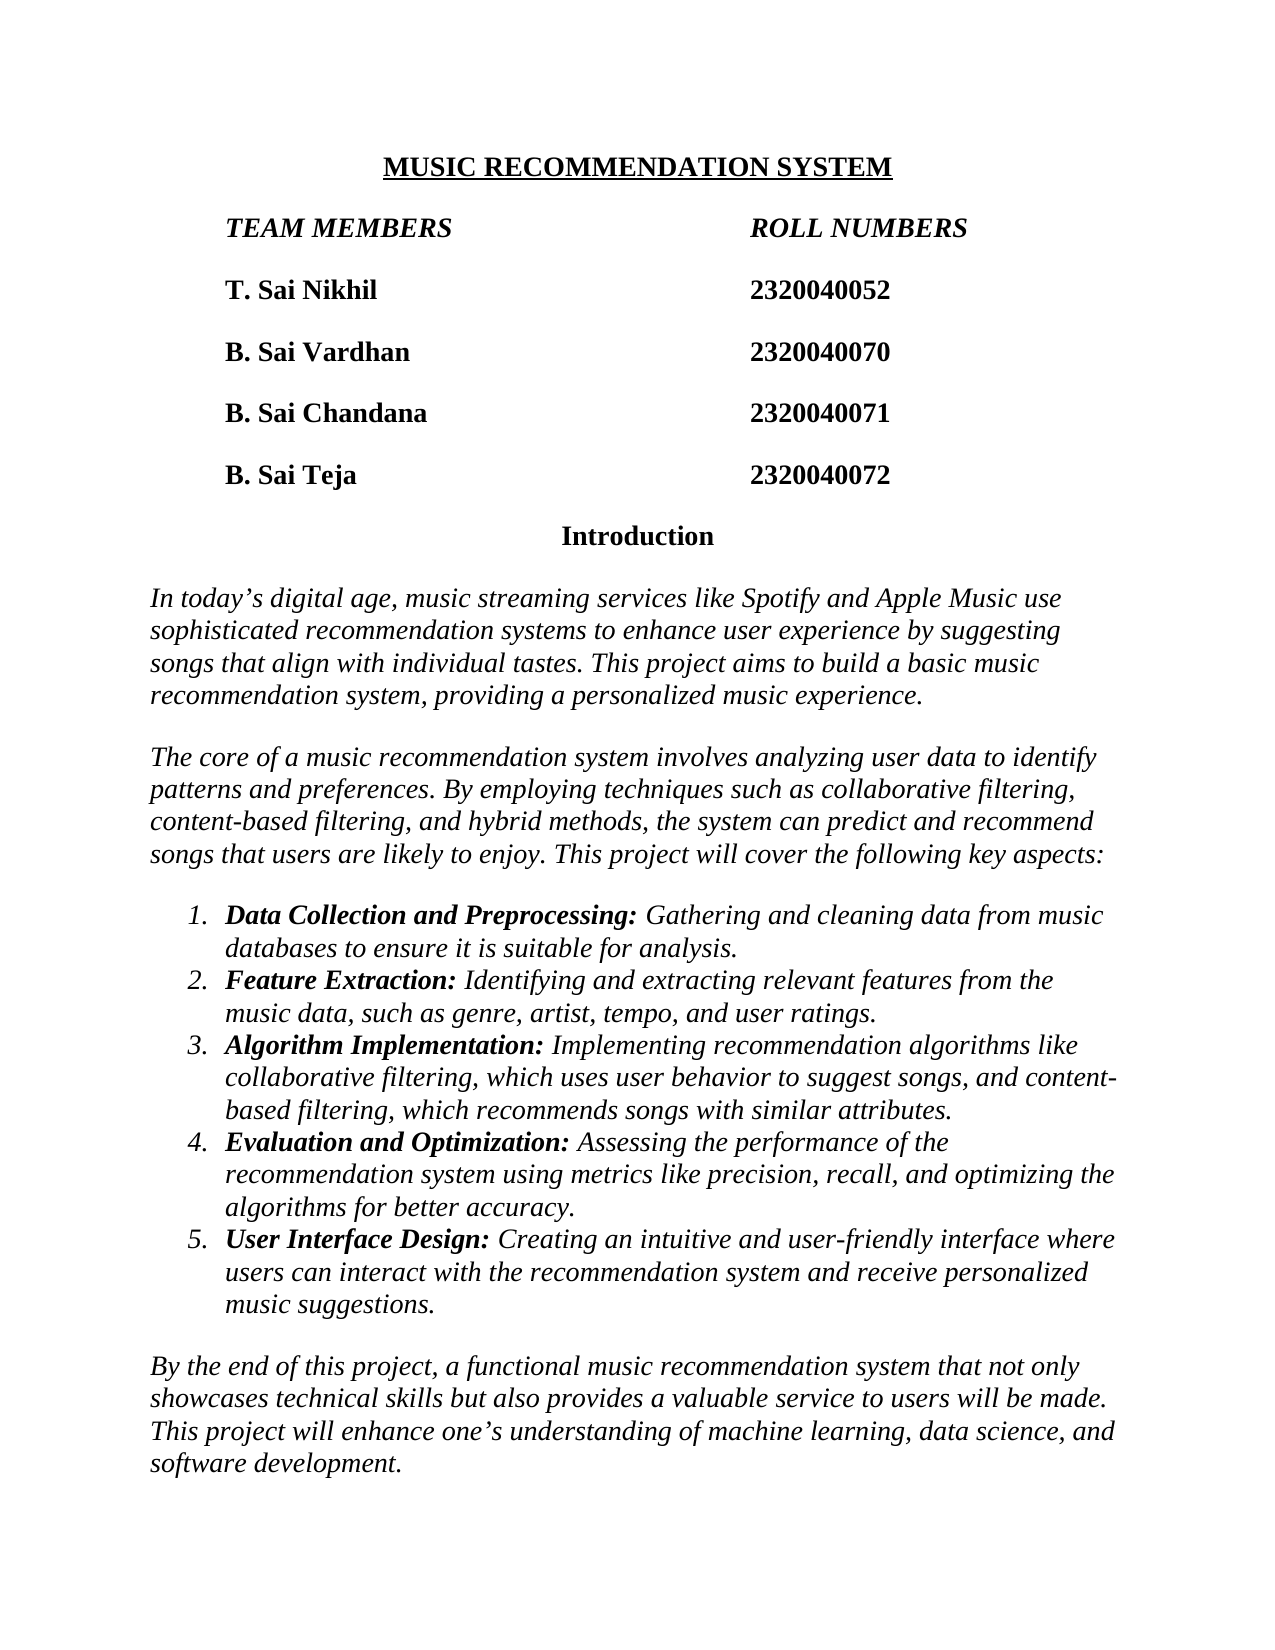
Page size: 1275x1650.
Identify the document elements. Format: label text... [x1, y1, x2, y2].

text MUSIC RECOMMENDATION SYSTEM [150, 150, 1125, 182]
list Feature Extraction: Identifying and extracting relevant features from the music data, such as genre, artist, tempo, and user ratings. [187, 963, 1125, 1028]
text In today’s digital age, music streaming services like Spotify and Apple Music use sophisticated recommendation systems to enhance user experience by suggesting songs that align with individual tastes. This project aims to build a basic music recommendation system, providing a personalized music experience. [150, 581, 1125, 711]
text B. Sai Chandana 2320040071 [150, 396, 1125, 429]
text T. Sai Nikhil 2320040052 [150, 273, 1125, 306]
list User Interface Design: Creating an intuitive and user-friendly interface where users can interact with the recommendation system and receive personalized music suggestions. [187, 1222, 1125, 1319]
text The core of a music recommendation system involves analyzing user data to identify patterns and preferences. By employing techniques such as collaborative filtering, content-based filtering, and hybrid methods, the system can predict and recommend songs that users are likely to enjoy. This project will cover the following key aspects: [150, 740, 1125, 869]
list Algorithm Implementation: Implementing recommendation algorithms like collaborative filtering, which uses user behavior to suggest songs, and content-based filtering, which recommends songs with similar attributes. [187, 1028, 1125, 1125]
text By the end of this project, a functional music recommendation system that not only showcases technical skills but also provides a valuable service to users will be made. This project will enhance one’s understanding of machine learning, data science, and software development. [150, 1349, 1125, 1478]
text B. Sai Vardhan 2320040070 [150, 335, 1125, 367]
list Evaluation and Optimization: Assessing the performance of the recommendation system using metrics like precision, recall, and optimizing the algorithms for better accuracy. [187, 1125, 1125, 1222]
text B. Sai Teja 2320040072 [150, 458, 1125, 490]
text TEAM MEMBERS ROLL NUMBERS [150, 212, 1125, 244]
list Data Collection and Preprocessing: Gathering and cleaning data from music databases to ensure it is suitable for analysis. [187, 898, 1125, 963]
text Introduction [150, 519, 1125, 552]
